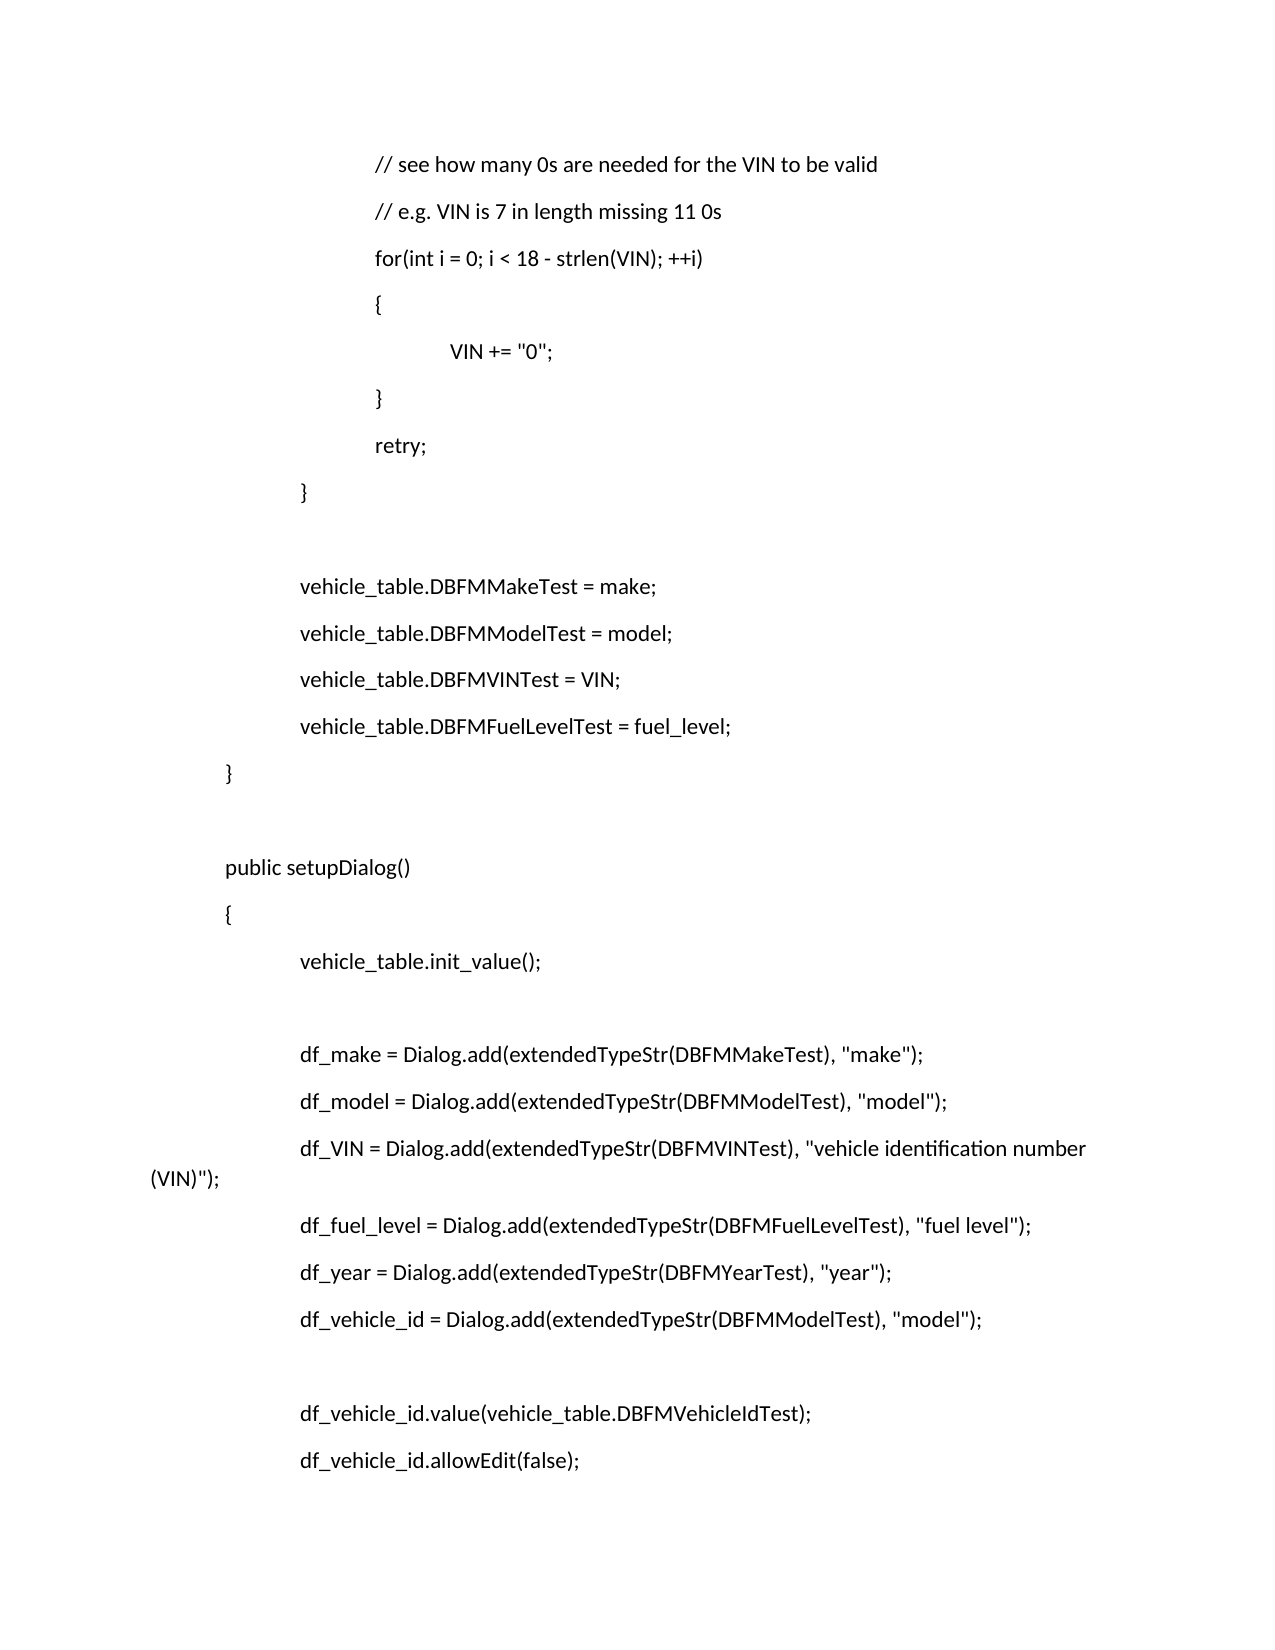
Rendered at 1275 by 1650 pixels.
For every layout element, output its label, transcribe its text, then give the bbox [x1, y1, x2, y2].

text vehicle_table.DBFMFuelLevelTest = fuel_level; [150, 712, 1125, 741]
text df_vehicle_id.allowEdit(false); [150, 1446, 1125, 1474]
text } [150, 478, 1125, 506]
text VIN += "0"; [150, 337, 1125, 366]
text vehicle_table.DBFMModelTest = model; [150, 619, 1125, 647]
text df_VIN = Dialog.add(extendedTypeStr(DBFMVINTest), "vehicle identification number (VIN)"); [150, 1134, 1125, 1193]
text for(int i = 0; i < 18 - strlen(VIN); ++i) [150, 244, 1125, 272]
text vehicle_table.DBFMMakeTest = make; [150, 572, 1125, 600]
text df_fuel_level = Dialog.add(extendedTypeStr(DBFMFuelLevelTest), "fuel level"); [150, 1211, 1125, 1239]
text } [150, 384, 1125, 412]
text // see how many 0s are needed for the VIN to be valid [150, 150, 1125, 178]
text { [150, 900, 1125, 928]
text df_model = Dialog.add(extendedTypeStr(DBFMModelTest), "model"); [150, 1087, 1125, 1116]
text retry; [150, 431, 1125, 459]
text { [150, 291, 1125, 319]
text df_vehicle_id = Dialog.add(extendedTypeStr(DBFMModelTest), "model"); [150, 1305, 1125, 1333]
text vehicle_table.DBFMVINTest = VIN; [150, 666, 1125, 694]
text // e.g. VIN is 7 in length missing 11 0s [150, 197, 1125, 225]
text vehicle_table.init_value(); [150, 947, 1125, 975]
text } [150, 759, 1125, 787]
text df_vehicle_id.value(vehicle_table.DBFMVehicleIdTest); [150, 1399, 1125, 1427]
text public setupDialog() [150, 853, 1125, 881]
text df_year = Dialog.add(extendedTypeStr(DBFMYearTest), "year"); [150, 1258, 1125, 1286]
text df_make = Dialog.add(extendedTypeStr(DBFMMakeTest), "make"); [150, 1041, 1125, 1069]
